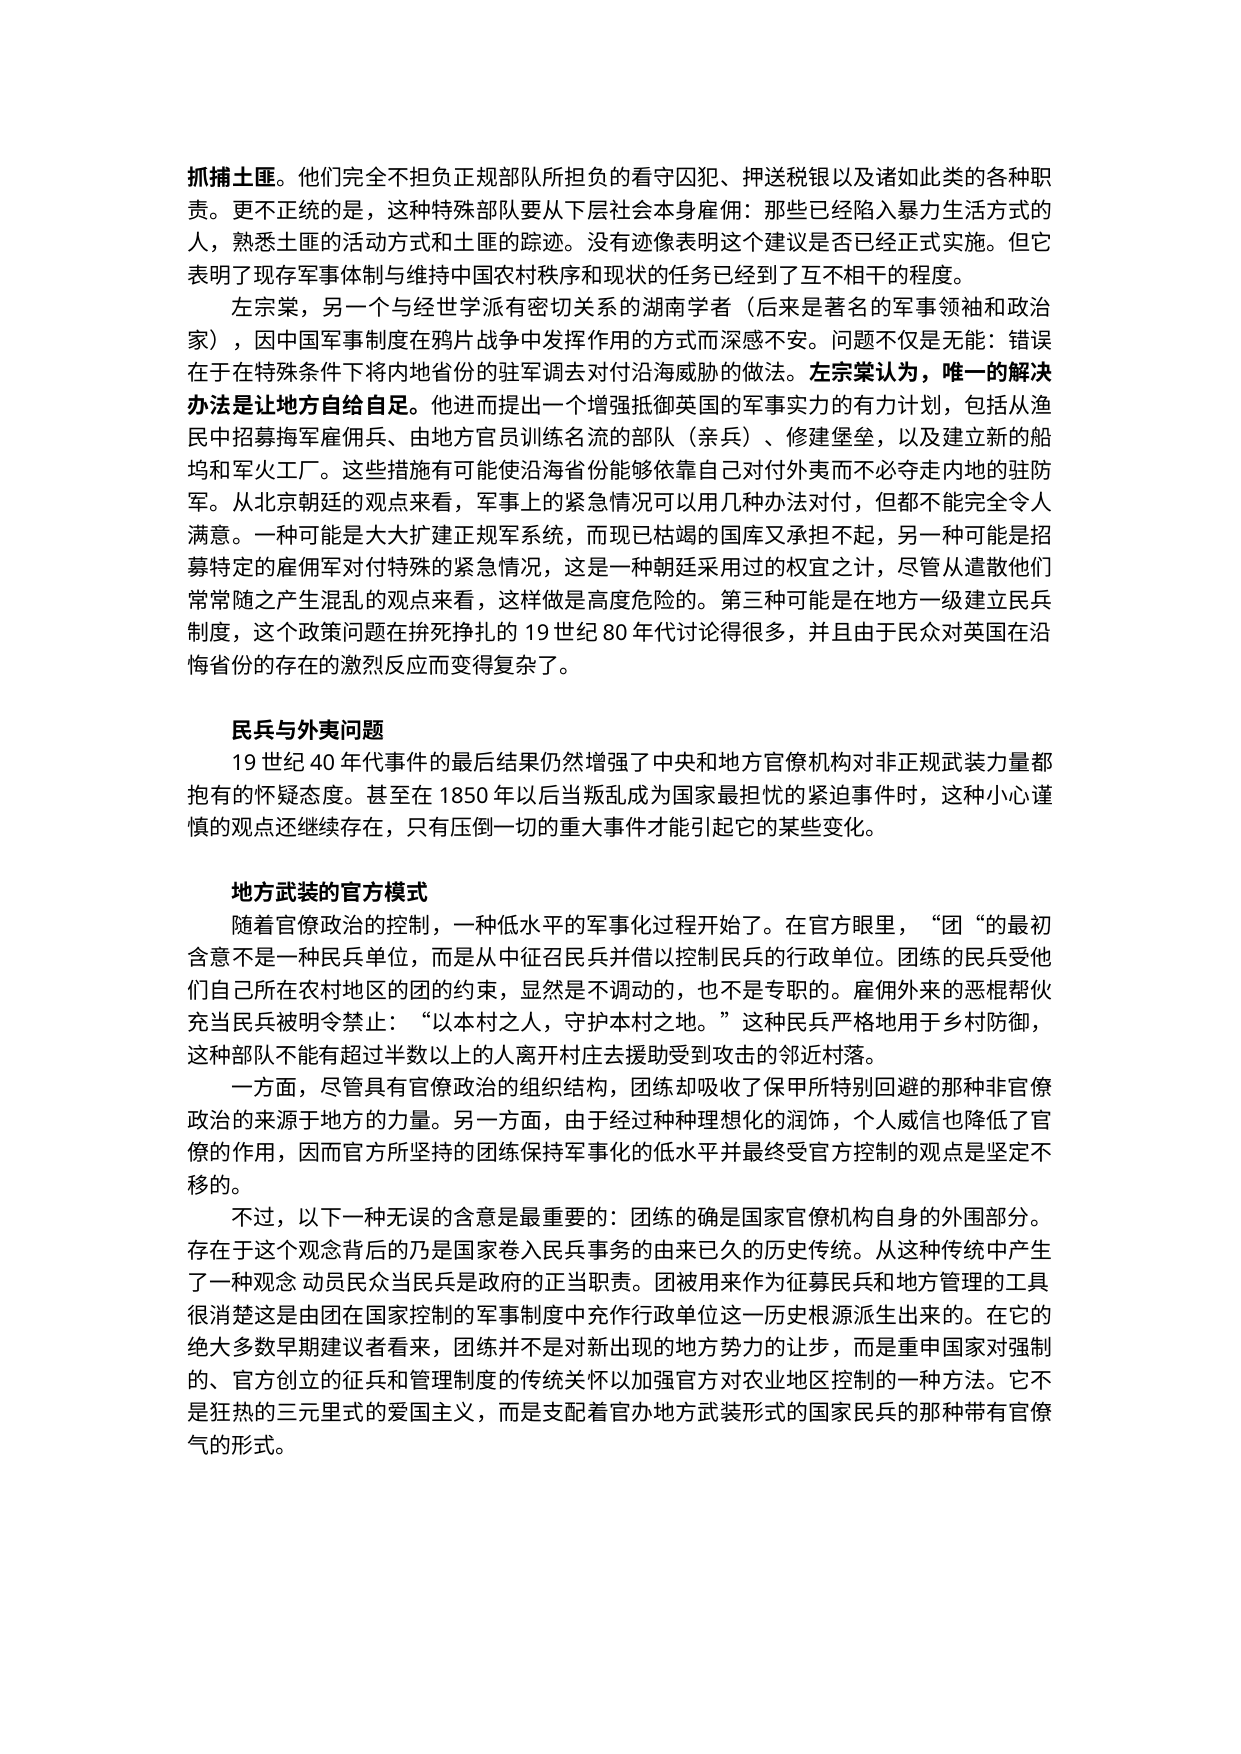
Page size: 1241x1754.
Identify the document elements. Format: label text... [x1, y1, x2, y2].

text 民兵与外夷问题 [187, 712, 1053, 745]
text 19世纪40年代事件的最后结果仍然增强了中央和地方官僚机构对非正规武装力量都抱有的怀疑态度。甚至在1850年以后当叛乱成为国家最担忧的紧迫事件时，这种小心谨慎的观点还继续存在，只有压倒一切的重大事件才能引起它的某些变化。 [187, 745, 1053, 842]
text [187, 160, 1053, 290]
text 左宗棠，另一个与经世学派有密切关系的湖南学者（后来是著名的军事领袖和政治家），因中国军事制度在鸦片战争中发挥作用的方式而深感不安。问题不仅是无能：错误在于在特殊条件下将内地省份的驻军调去对付沿海威胁的做法。左宗棠认为，唯一的解决办法是让地方自给自足。他进而提出一个增强抵御英国的军事实力的有力计划，包括从渔民中招募挴军雇佣兵、由地方官员训练名流的部队（亲兵）、修建堡垒，以及建立新的船坞和军火工厂。这些措施有可能使沿海省份能够依靠自己对付外夷而不必夺走内地的驻防军。从北京朝廷的观点来看，军事上的紧急情况可以用几种办法对付，但都不能完全令人满意。一种可能是大大扩建正规军系统，而现已枯竭的国库又承担不起，另一种可能是招募特定的雇佣军对付特殊的紧急情况，这是一种朝廷采用过的权宜之计，尽管从遣散他们常常随之产生混乱的观点来看，这样做是高度危险的。第三种可能是在地方一级建立民兵制度，这个政策问题在拚死挣扎的19世纪80年代讨论得很多，并且由于民众对英国在沿悔省份的存在的激烈反应而变得复杂了。 [187, 290, 1053, 680]
text 随着官僚政治的控制，一种低水平的军事化过程开始了。在官方眼里，“团“的最初含意不是一种民兵单位，而是从中征召民兵并借以控制民兵的行政单位。团练的民兵受他们自己所在农村地区的团的约束，显然是不调动的，也不是专职的。雇佣外来的恶棍帮伙充当民兵被明令禁止：“以本村之人，守护本村之地。”这种民兵严格地用于乡村防御，这种部队不能有超过半数以上的人离开村庄去援助受到攻击的邻近村落。 [187, 907, 1053, 1070]
text 地方武装的官方模式 [187, 875, 1053, 907]
text 不过，以下一种无误的含意是最重要的：团练的确是国家官僚机构自身的外围部分。存在于这个观念背后的乃是国家卷入民兵事务的由来已久的历史传统。从这种传统中产生了一种观念 动员民众当民兵是政府的正当职责。团被用来作为征募民兵和地方管理的工具，很消楚这是由团在国家控制的军事制度中充作行政单位这一历史根源派生出来的。在它的绝大多数早期建议者看来，团练并不是对新出现的地方势力的让步，而是重申国家对强制的、官方创立的征兵和管理制度的传统关怀以加强官方对农业地区控制的一种方法。它不是狂热的三元里式的爱国主义，而是支配着官办地方武装形式的国家民兵的那种带有官僚气的形式。 [187, 1200, 1053, 1460]
text 一方面，尽管具有官僚政治的组织结构，团练却吸收了保甲所特别回避的那种非官僚政治的来源于地方的力量。另一方面，由于经过种种理想化的润饰，个人威信也降低了官僚的作用，因而官方所坚持的团练保持军事化的低水平并最终受官方控制的观点是坚定不移的。 [187, 1070, 1053, 1200]
